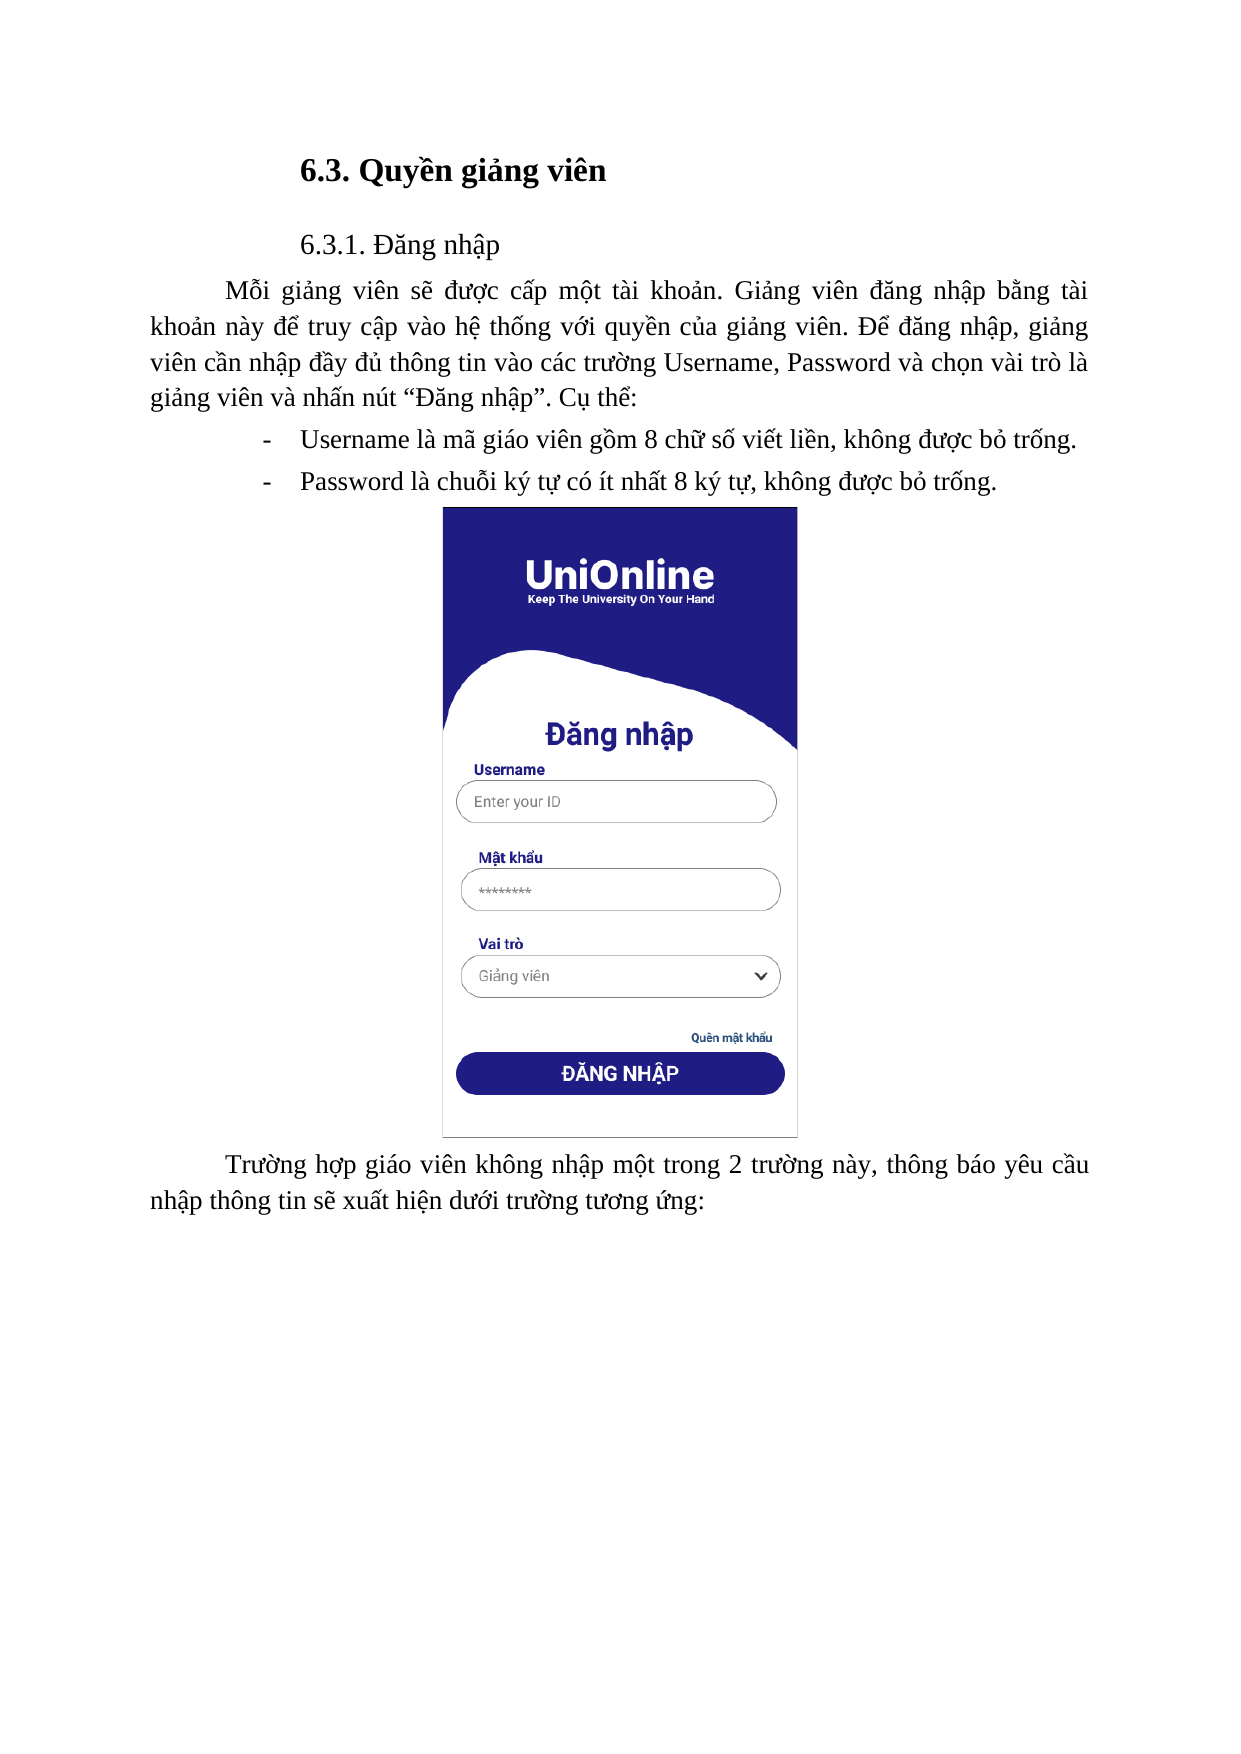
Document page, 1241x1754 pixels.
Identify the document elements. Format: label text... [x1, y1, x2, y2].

list Username là mã giáo viên gồm 8 chữ số viết liền, không được bỏ trống. [262, 423, 1090, 454]
subtitle 6.3. Quyền giảng viên [225, 150, 1090, 188]
subtitle 6.3.1. Đăng nhập [300, 227, 1090, 261]
text Mỗi giảng viên sẽ được cấp một tài khoản. Giảng viên đăng nhập bằng tài khoản này để truy cập vào hệ thống với quyền của giảng viên. Để đăng nhập, giảng viên cần nhập đầy đủ thông tin vào các trường Username, Password và chọn vài trò là giảng viên và nhấn nút “Đăng nhập”. Cụ thể: [150, 274, 1090, 413]
text Trường hợp giáo viên không nhập một trong 2 trường này, thông báo yêu cầu nhập thông tin sẽ xuất hiện dưới trường tương ứng: [150, 1148, 1090, 1215]
list Password là chuỗi ký tự có ít nhất 8 ký tự, không được bỏ trống. [262, 465, 1090, 497]
picture [442, 507, 798, 1138]
